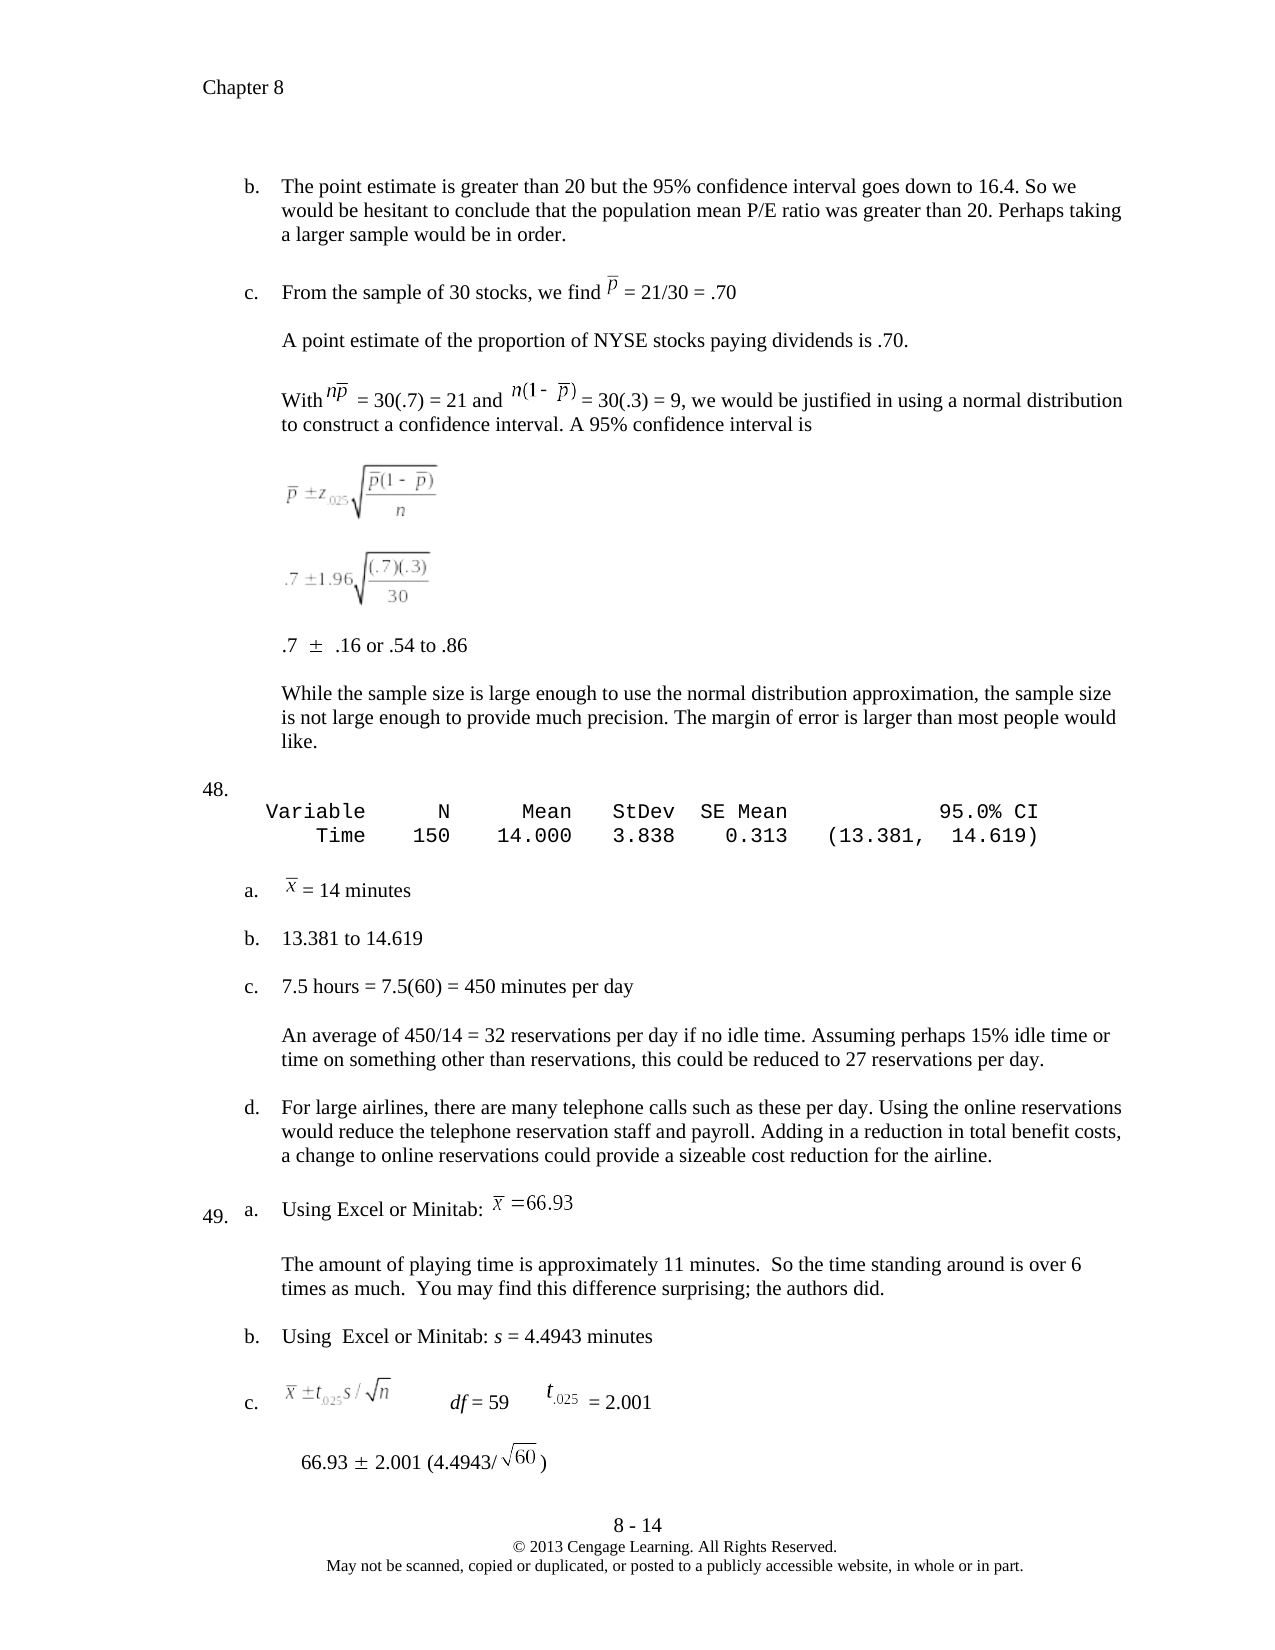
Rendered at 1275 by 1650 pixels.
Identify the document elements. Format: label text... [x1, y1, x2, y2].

text b. 13.381 to 14.619 [202, 926, 1125, 950]
table_header Mean [461, 801, 583, 825]
table_cell (13.381, 14.619) [799, 825, 1050, 848]
table_cell 14.000 [461, 825, 583, 848]
text A point estimate of the proportion of NYSE stocks paying dividends is .70. [202, 328, 1125, 352]
text c. 7.5 hours = 7.5(60) = 450 minutes per day [202, 974, 1125, 998]
table_header SE Mean [686, 801, 799, 825]
text While the sample size is large enough to use the normal distribution approximation, the sample size is not large enough to provide much precision. The margin of error is larger than most people would like. [202, 681, 1125, 753]
text d. For large airlines, there are many telephone calls such as these per day. Using the online reservations would reduce the telephone reservation staff and payroll. Adding in a reduction in total benefit costs, a change to online reservations could provide a sizeable cost reduction for the airline. [202, 1095, 1125, 1167]
text b. Using Excel or Minitab: s = 4.4943 minutes [202, 1324, 1125, 1348]
table_header StDev [583, 801, 686, 825]
table_cell 150 [377, 825, 461, 848]
table_cell 0.313 [686, 825, 799, 848]
table_header Variable [244, 801, 377, 825]
text 66.93  2.001 (4.4943/) [202, 1438, 1125, 1474]
text a. = 14 minutes [202, 872, 1125, 902]
text 49. a. Using Excel or Minitab: [202, 1191, 1125, 1228]
table_cell 3.838 [583, 825, 686, 848]
text c. From the sample of 30 stocks, we find= 21/30 = .70 [202, 270, 1125, 304]
text b. The point estimate is greater than 20 but the 95% confidence interval goes down to 16.4. So we would be hesitant to conclude that the population mean P/E ratio was greater than 20. Perhaps taking a larger sample would be in order. [202, 174, 1125, 246]
text c. df = 59 = 2.001 [202, 1372, 1125, 1414]
text With = 30(.7) = 21 and = 30(.3) = 9, we would be justified in using a normal distribution to construct a confidence interval. A 95% confidence interval is [202, 376, 1125, 436]
text An average of 450/14 = 32 reservations per day if no idle time. Assuming perhaps 15% idle time or time on something other than reservations, this could be reduced to 27 reservations per day. [202, 1023, 1125, 1071]
table_header N [377, 801, 461, 825]
table_cell Time [244, 825, 377, 848]
table_header 95.0% CI [799, 801, 1050, 825]
text .7 .16 or .54 to .86 [202, 633, 1125, 657]
text 48. [202, 777, 1125, 801]
text The amount of playing time is approximately 11 minutes. So the time standing around is over 6 times as much. You may find this difference surprising; the authors did. [202, 1252, 1125, 1300]
